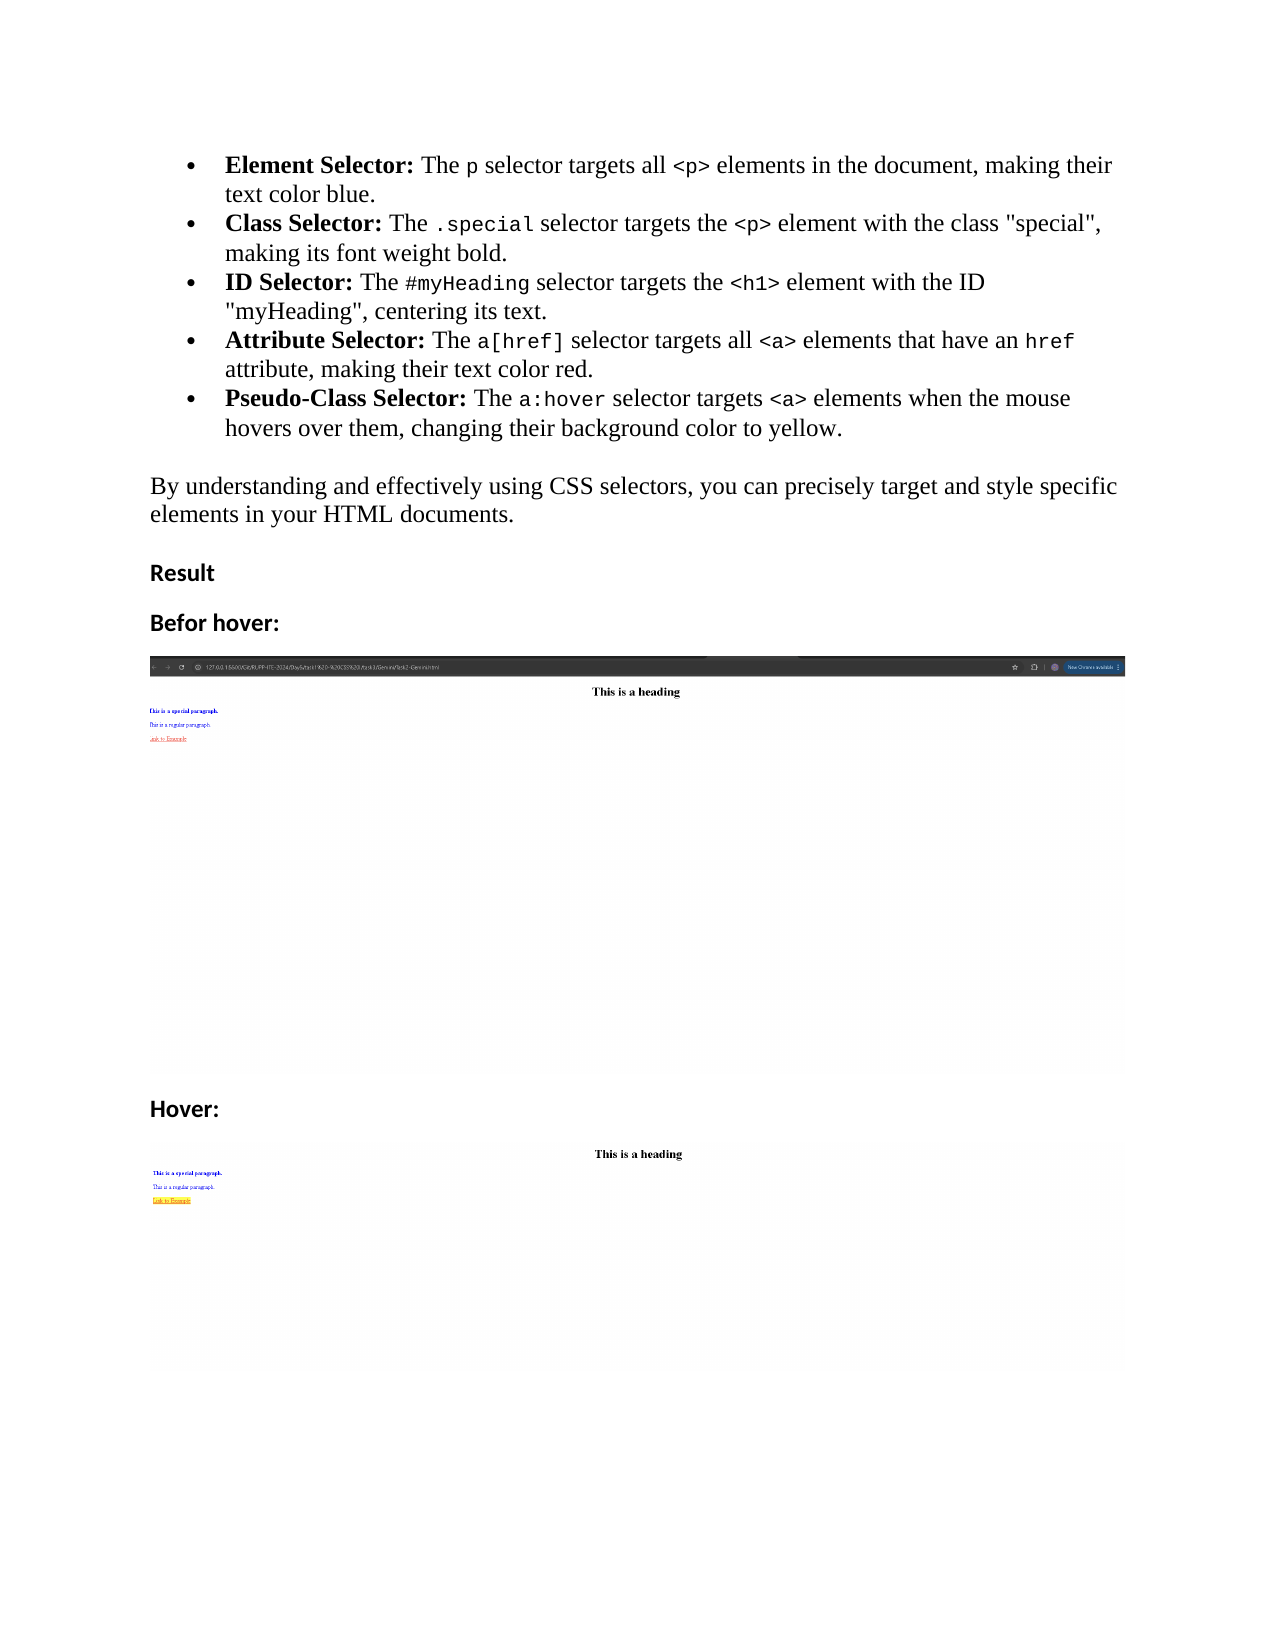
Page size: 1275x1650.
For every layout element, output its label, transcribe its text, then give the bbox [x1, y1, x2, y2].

list Pseudo-Class Selector: The a:hover selector targets <a> elements when the mouse hovers over them, changing their background color to yellow. [187, 383, 1125, 442]
text Result [150, 557, 1125, 588]
text Hover: [150, 1093, 1125, 1123]
text By understanding and effectively using CSS selectors, you can precisely target and style specific elements in your HTML documents. [150, 471, 1125, 528]
list Attribute Selector: The a[href] selector targets all <a> elements that have an href attribute, making their text color red. [187, 325, 1125, 383]
text Befor hover: [150, 607, 1125, 638]
list ID Selector: The #myHeading selector targets the <h1> element with the ID "myHeading", centering its text. [187, 267, 1125, 325]
picture [150, 1142, 1125, 1371]
picture [150, 656, 1125, 1074]
list Element Selector: The p selector targets all <p> elements in the document, making their text color blue. [187, 150, 1125, 208]
list Class Selector: The .special selector targets the <p> element with the class "special", making its font weight bold. [187, 208, 1125, 267]
